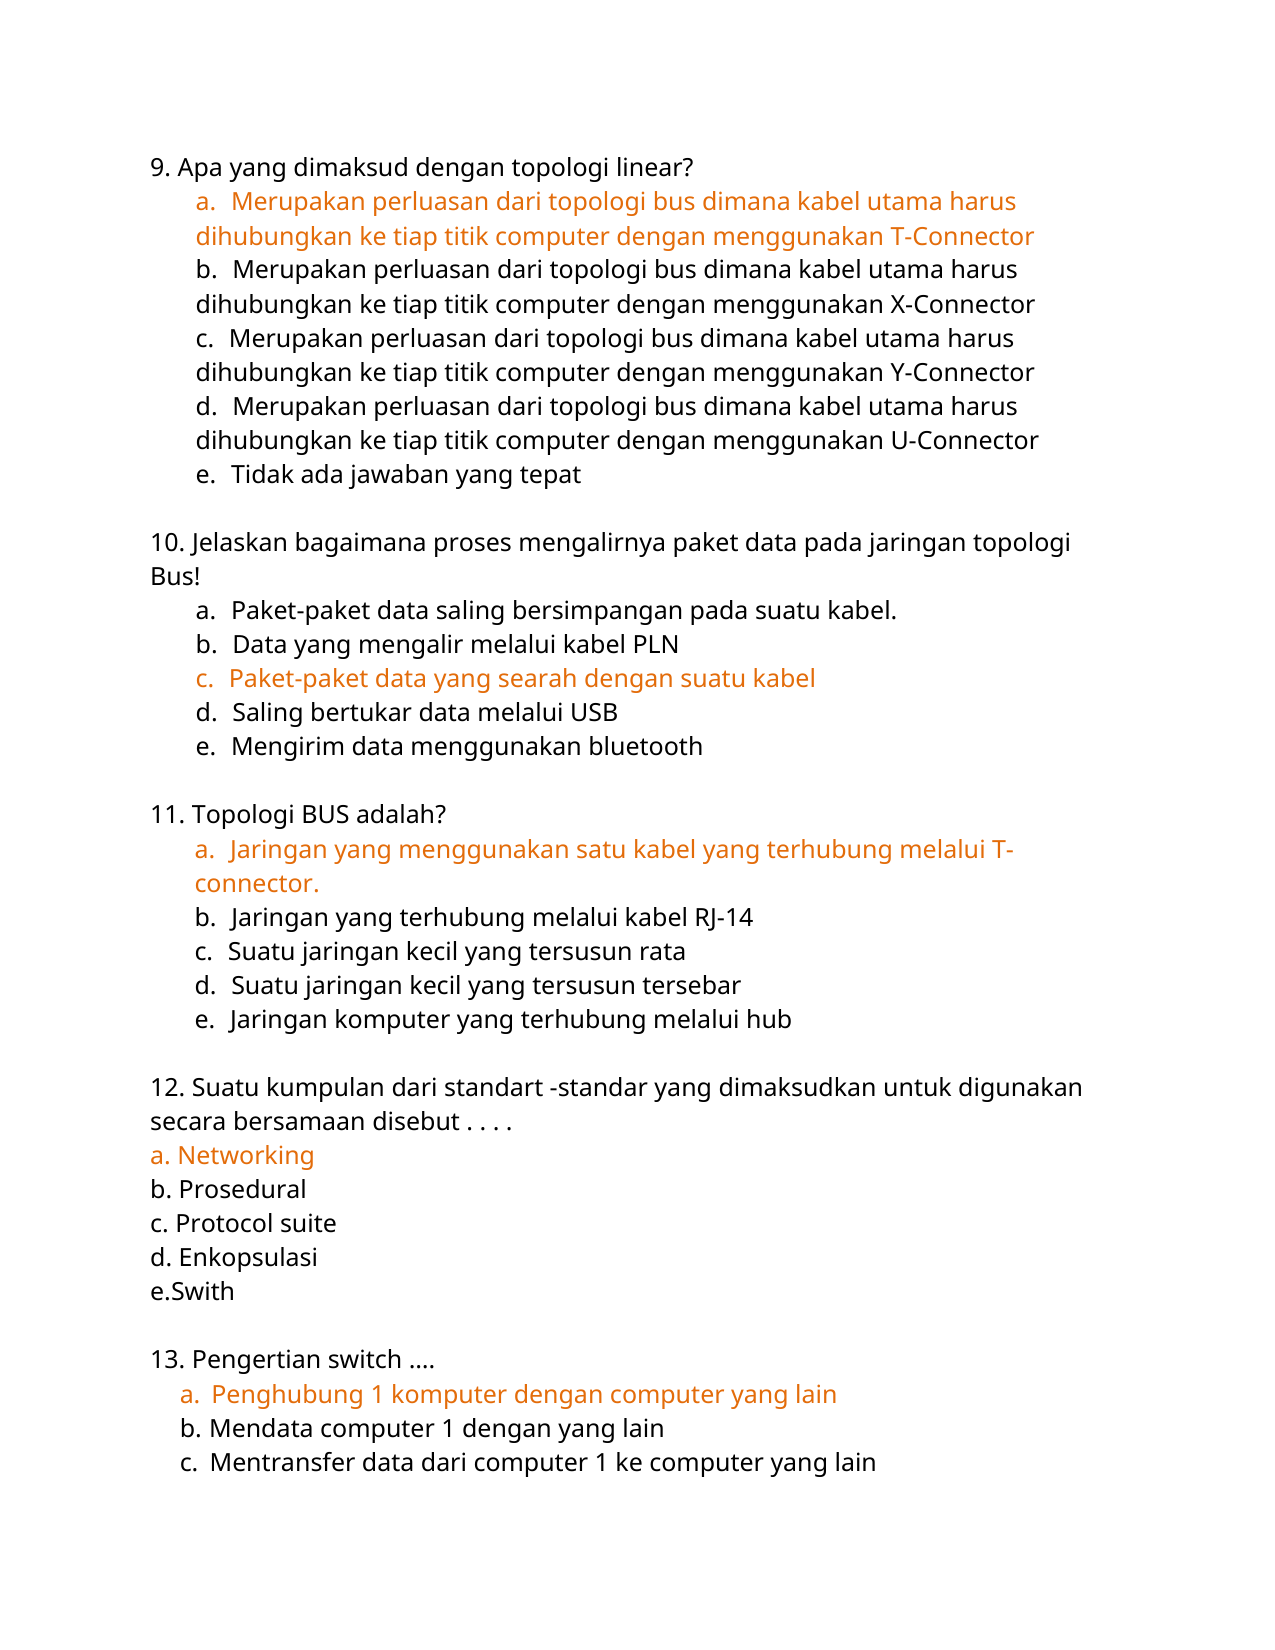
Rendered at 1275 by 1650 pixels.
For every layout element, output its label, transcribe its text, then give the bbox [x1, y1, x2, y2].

text 9. Apa yang dimaksud dengan topologi linear? [150, 150, 1125, 184]
text b. Data yang mengalir melalui kabel PLN [195, 627, 1125, 661]
text d. Suatu jaringan kecil yang tersusun tersebar [194, 967, 1125, 1002]
text b. Mendata computer 1 dengan yang lain [179, 1410, 1125, 1444]
text b. Jaringan yang terhubung melalui kabel RJ-14 [194, 899, 1125, 933]
text c. Paket-paket data yang searah dengan suatu kabel [195, 661, 1125, 695]
text a. Jaringan yang menggunakan satu kabel yang terhubung melalui T-connector. [194, 831, 1125, 899]
text 12. Suatu kumpulan dari standart -standar yang dimaksudkan untuk digunakan secara bersamaan disebut . . . . [150, 1070, 1125, 1138]
text c. Suatu jaringan kecil yang tersusun rata [194, 933, 1125, 967]
text a. Penghubung 1 komputer dengan computer yang lain [179, 1376, 1125, 1410]
text 11. Topologi BUS adalah? [150, 797, 1125, 831]
text e. Tidak ada jawaban yang tepat [195, 457, 1125, 491]
text c. Merupakan perluasan dari topologi bus dimana kabel utama harus dihubungkan ke tiap titik computer dengan menggunakan Y-Connector [195, 320, 1125, 388]
text c. Mentransfer data dari computer 1 ke computer yang lain [179, 1444, 1125, 1478]
text 13. Pengertian switch …. [150, 1342, 1125, 1376]
text e. Mengirim data menggunakan bluetooth [195, 729, 1125, 763]
text a. Merupakan perluasan dari topologi bus dimana kabel utama harus dihubungkan ke tiap titik computer dengan menggunakan T-Connector [195, 184, 1125, 252]
text e. Jaringan komputer yang terhubung melalui hub [194, 1002, 1125, 1036]
text a. Networking b. Prosedural c. Protocol suite d. Enkopsulasi e.Swith [150, 1138, 1125, 1308]
text d. Merupakan perluasan dari topologi bus dimana kabel utama harus dihubungkan ke tiap titik computer dengan menggunakan U-Connector [195, 388, 1125, 457]
text b. Merupakan perluasan dari topologi bus dimana kabel utama harus dihubungkan ke tiap titik computer dengan menggunakan X-Connector [195, 252, 1125, 320]
text 10. Jelaskan bagaimana proses mengalirnya paket data pada jaringan topologi Bus! [150, 525, 1125, 593]
text a. Paket-paket data saling bersimpangan pada suatu kabel. [195, 593, 1125, 627]
text d. Saling bertukar data melalui USB [195, 695, 1125, 729]
